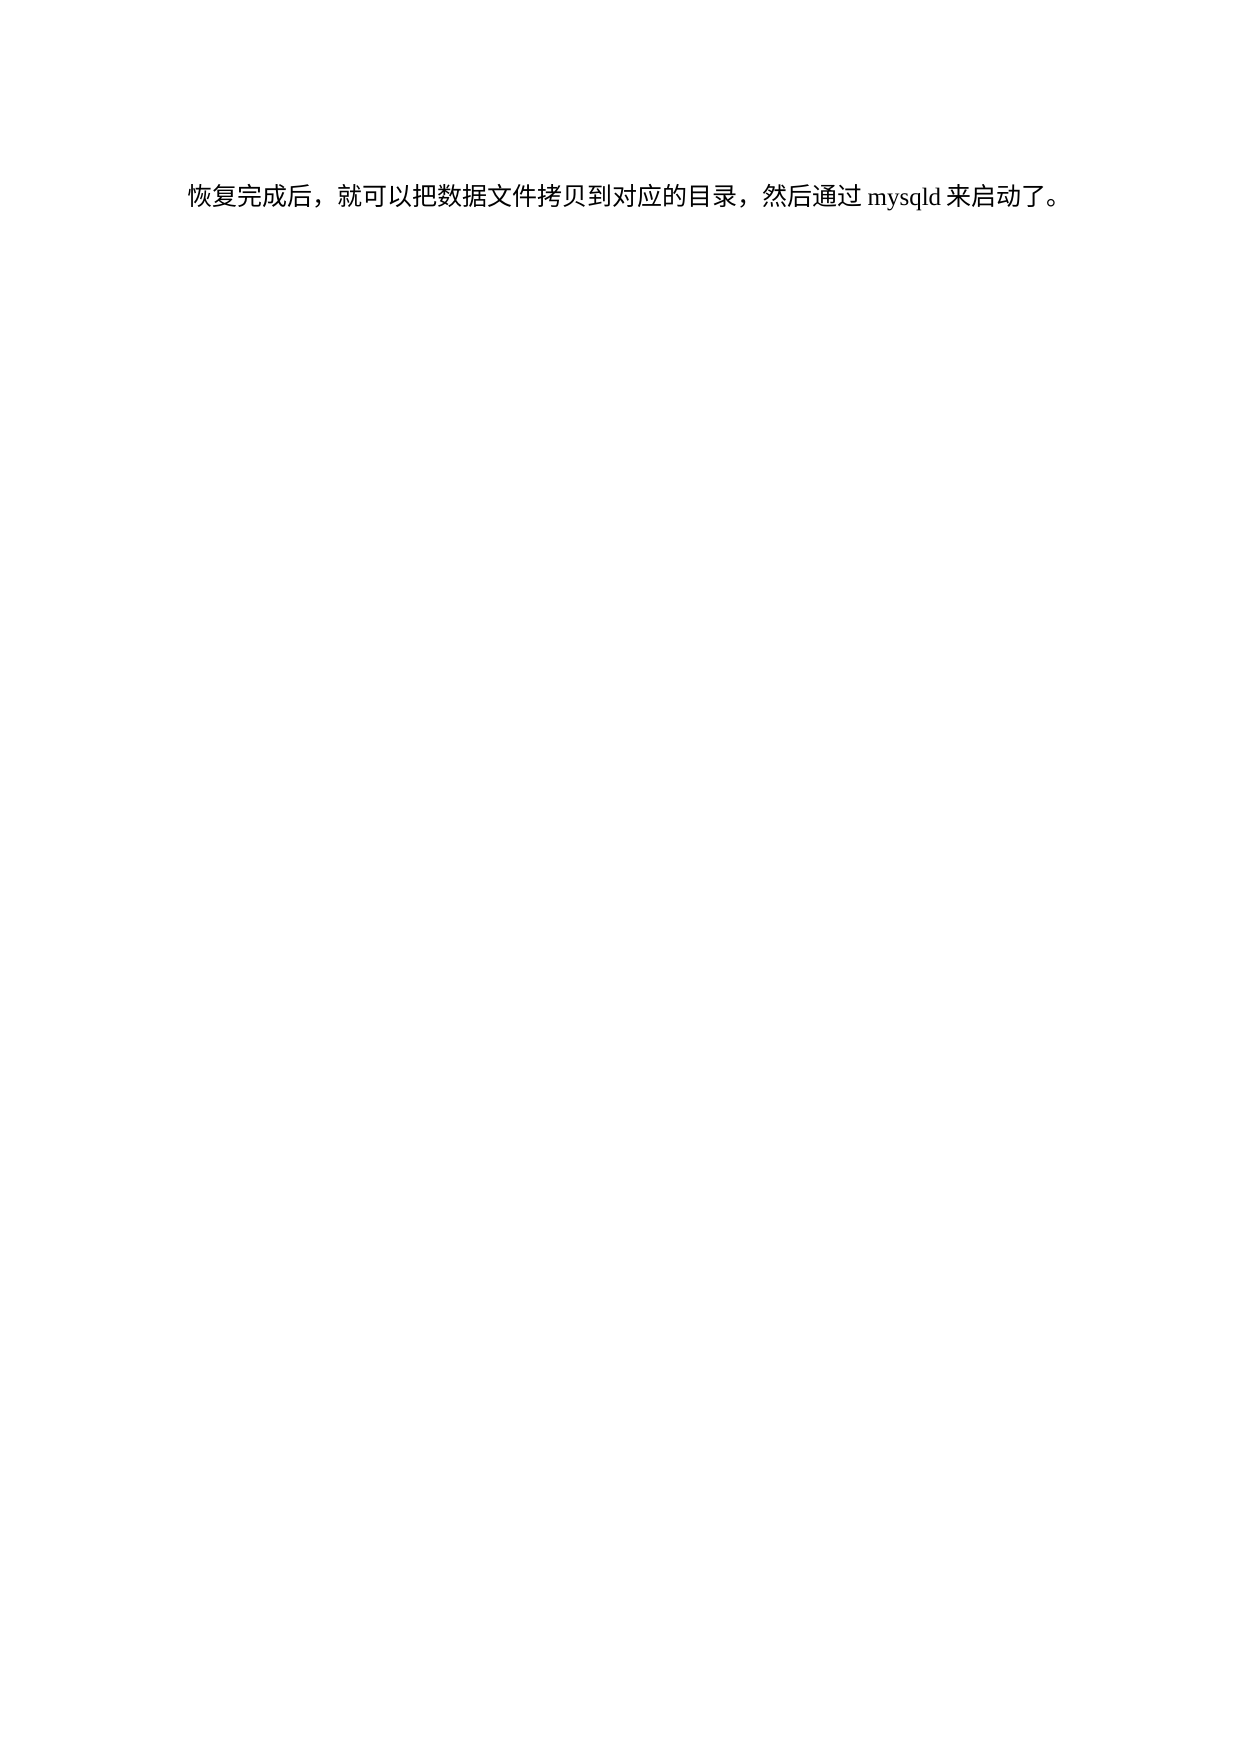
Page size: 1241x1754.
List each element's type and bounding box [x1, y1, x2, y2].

text [187, 162, 1053, 227]
